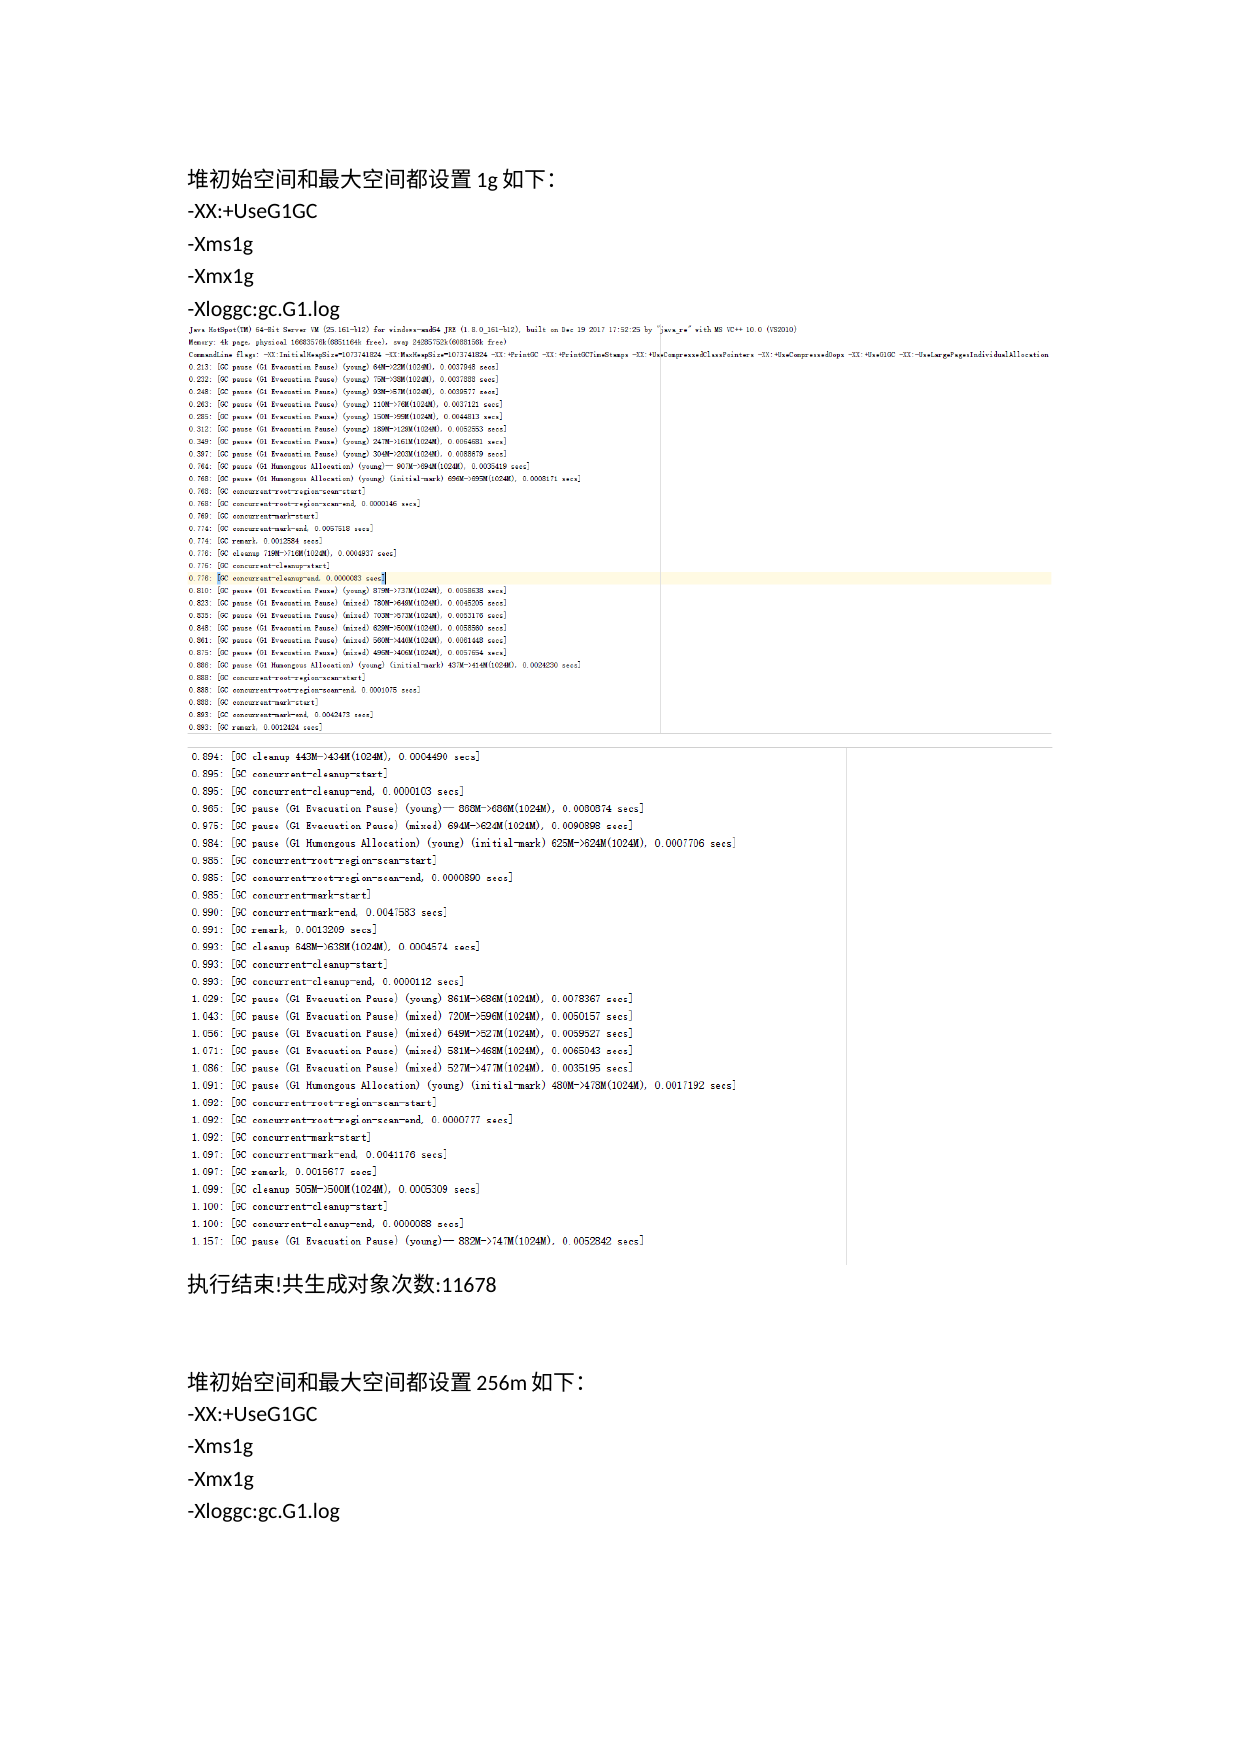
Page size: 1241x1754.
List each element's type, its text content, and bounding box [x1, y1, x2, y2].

text 堆初始空间和最大空间都设置1g如下： [187, 162, 1053, 194]
picture [187, 324, 1052, 734]
list -Xmx1g [187, 1462, 1053, 1494]
list -Xms1g [187, 227, 1053, 259]
list -Xloggc:gc.G1.log [187, 1494, 1053, 1527]
text 堆初始空间和最大空间都设置256m如下： [187, 1364, 1053, 1397]
list -Xmx1g [187, 259, 1053, 292]
list -Xms1g [187, 1429, 1053, 1462]
list -XX:+UseG1GC [187, 194, 1053, 227]
picture [187, 747, 1053, 1265]
list 执行结束!共生成对象次数:11678 [187, 1267, 1053, 1299]
list -XX:+UseG1GC [187, 1397, 1053, 1429]
